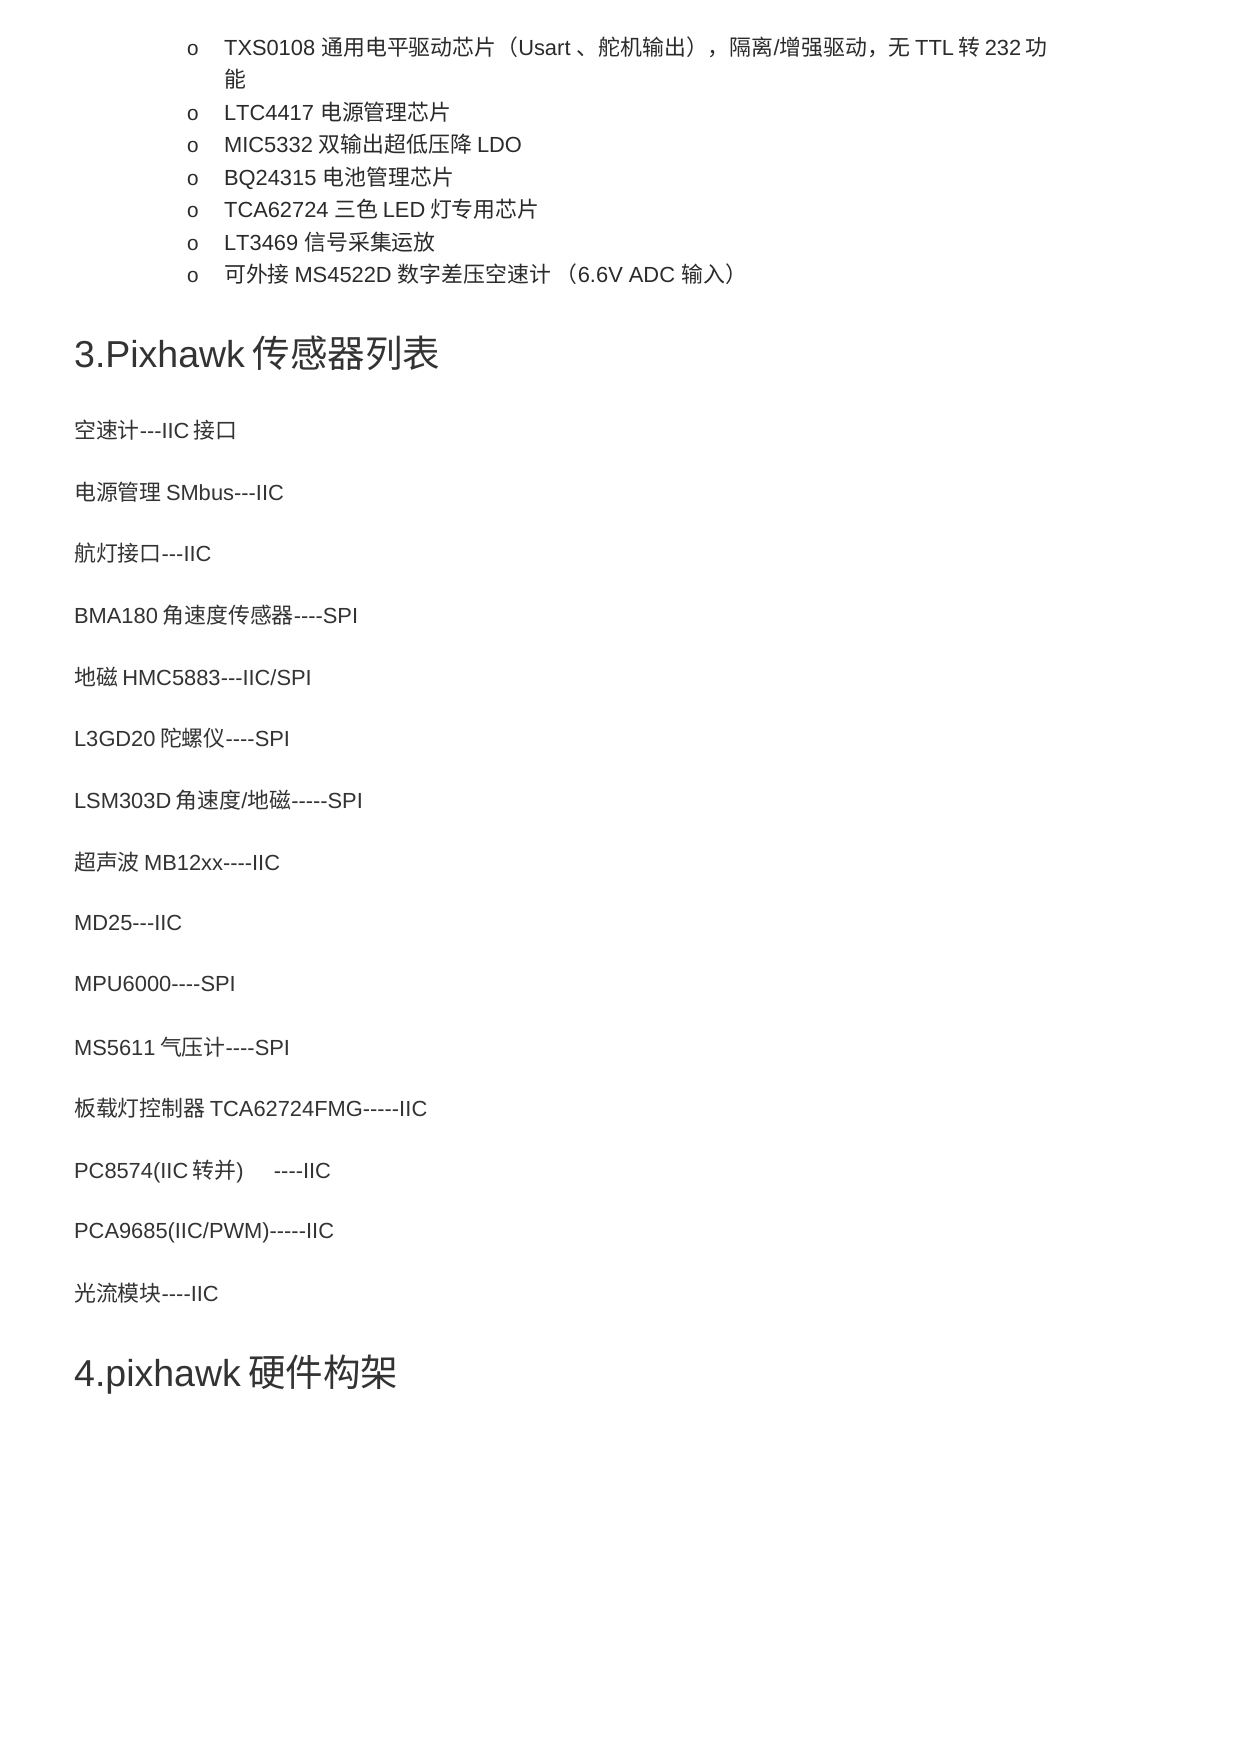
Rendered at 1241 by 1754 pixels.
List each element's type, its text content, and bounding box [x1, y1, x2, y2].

text MD25---IIC [74, 906, 1053, 938]
text L3GD20陀螺仪----SPI [74, 721, 1053, 753]
text PCA9685(IIC/PWM)-----IIC [74, 1214, 1053, 1247]
text 4.pixhawk硬件构架 [74, 1338, 1053, 1403]
list BQ24315 电池管理芯片 [186, 159, 1053, 192]
text 板载灯控制器TCA62724FMG-----IIC [74, 1091, 1053, 1123]
text 地磁HMC5883---IIC/SPI [74, 659, 1053, 692]
text LSM303D角速度/地磁-----SPI [74, 783, 1053, 815]
text 电源管理SMbus---IIC [74, 474, 1053, 507]
text PC8574(IIC转并) ----IIC [74, 1153, 1053, 1185]
text MS5611气压计----SPI [74, 1029, 1053, 1062]
list LTC4417 电源管理芯片 [186, 94, 1053, 127]
text 光流模块----IIC [74, 1276, 1053, 1308]
text BMA180角速度传感器----SPI [74, 598, 1053, 630]
list 可外接 MS4522D 数字差压空速计 （6.6V ADC 输入） [186, 257, 1053, 289]
list MIC5332 双输出超低压降 LDO [186, 127, 1053, 159]
list TCA62724 三色LED灯专用芯片 [186, 192, 1053, 224]
text 超声波MB12xx----IIC [74, 844, 1053, 877]
text 航灯接口---IIC [74, 536, 1053, 568]
list LT3469 信号采集运放 [186, 224, 1053, 257]
text 3.Pixhawk传感器列表 [74, 318, 1053, 383]
text MPU6000----SPI [74, 968, 1053, 1000]
text 空速计---IIC接口 [74, 413, 1053, 445]
list TXS0108 通用电平驱动芯片（Usart 、舵机输出），隔离/增强驱动，无TTL转232功能 [186, 29, 1053, 94]
